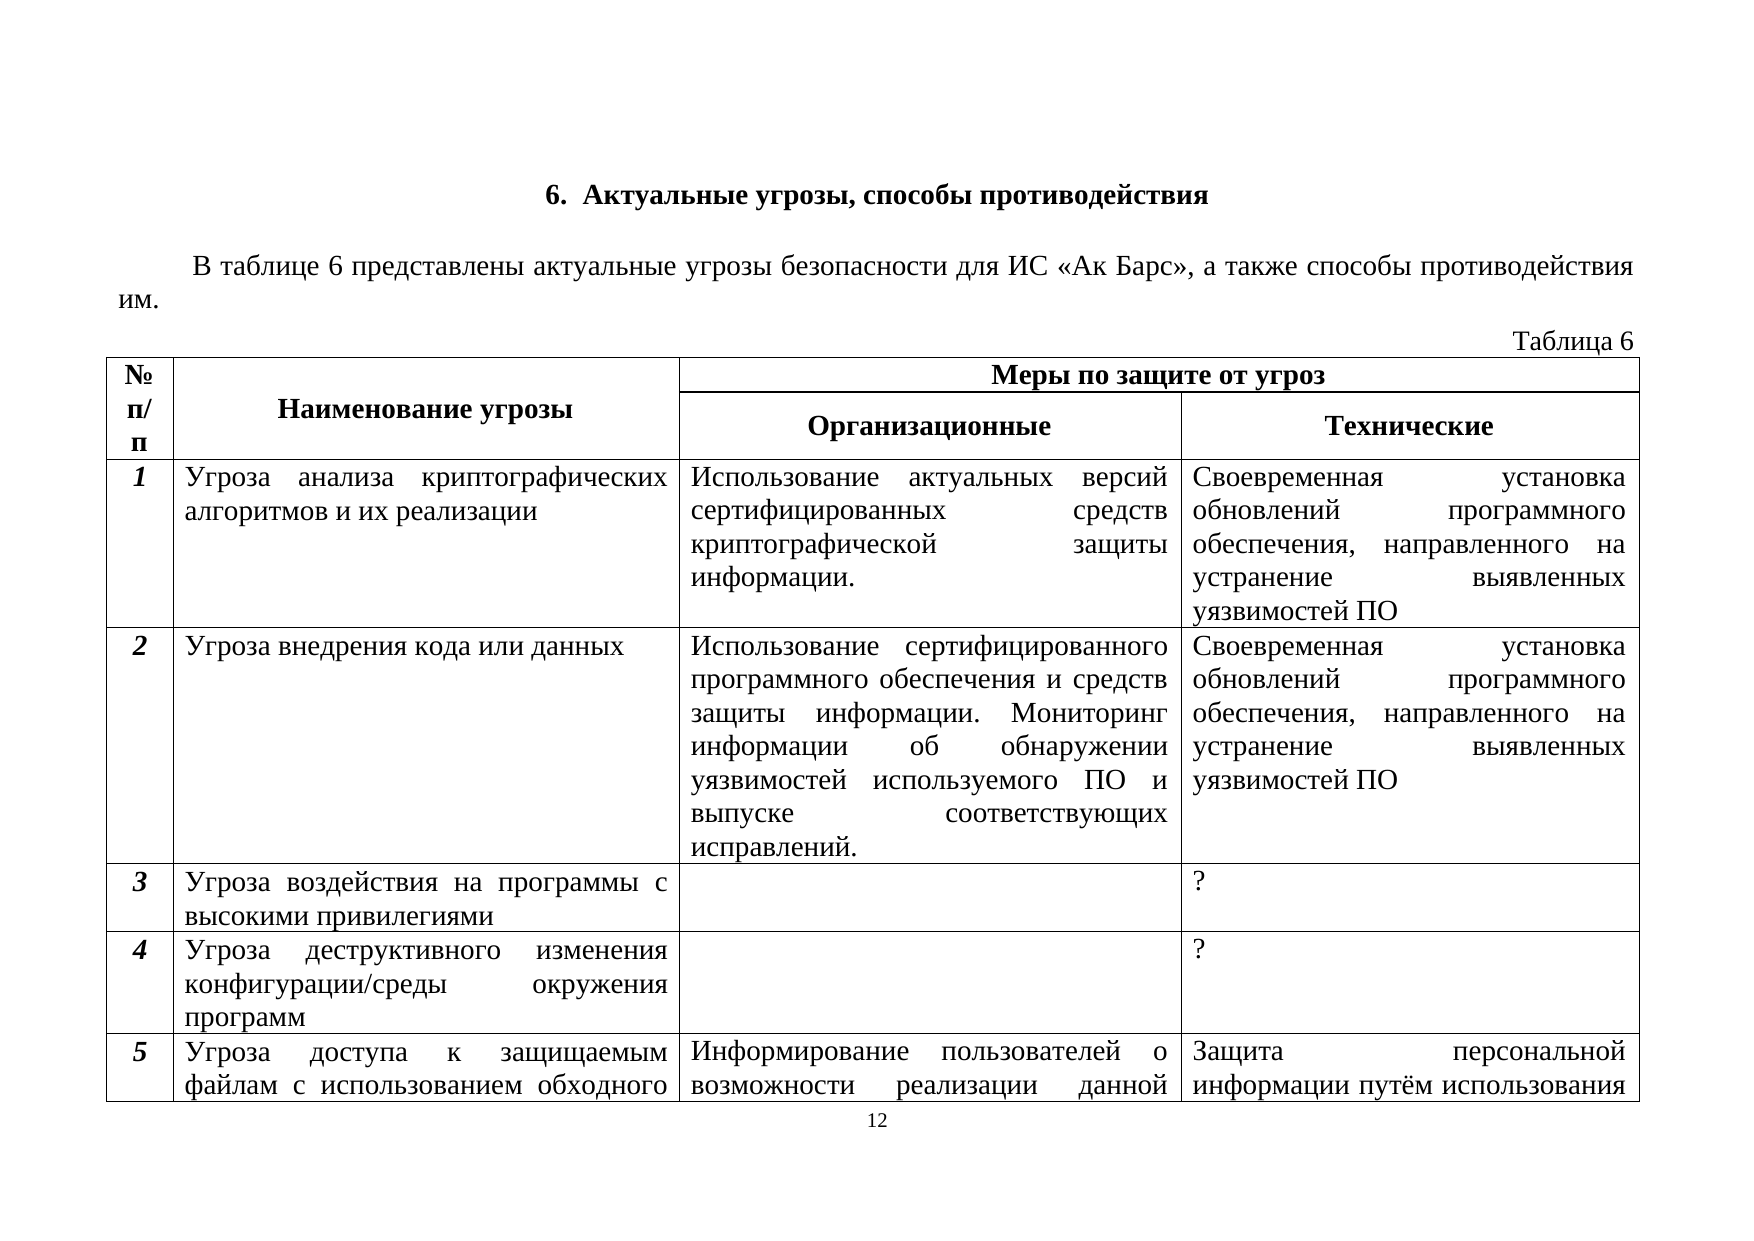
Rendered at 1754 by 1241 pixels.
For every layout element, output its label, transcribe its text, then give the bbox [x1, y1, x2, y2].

table_header Наименование угрозы [174, 358, 679, 458]
text Таблица 6 [118, 323, 1634, 357]
table_cell Защита персональной информации путём использования шифровальных (криптографических) алгоритмов [1182, 1034, 1639, 1101]
table_header № п/п [107, 358, 173, 458]
table_cell Использование актуальных версий сертифицированных средств криптографической защиты информации. [680, 460, 1181, 627]
table_cell Угроза внедрения кода или данных [174, 628, 679, 863]
table_cell Использование сертифицированного программного обеспечения и средств защиты информации. Мониторинг информации об обнаружении уязвимостей используемого ПО и выпуске соответствующих исправлений. [680, 628, 1181, 863]
table_cell ? [1182, 932, 1639, 1033]
table_cell Угроза доступа к защищаемым файлам с использованием обходного пути [174, 1034, 679, 1101]
text В таблице 6 представлены актуальные угрозы безопасности для ИС «Ак Барс», а также способы противодействия им. [118, 248, 1636, 315]
list Актуальные угрозы, способы противодействия [118, 177, 1636, 211]
table_cell ? [1182, 864, 1639, 931]
table_cell Своевременная установка обновлений программного обеспечения, направленного на устранение выявленных уязвимостей ПО [1182, 628, 1639, 863]
table_cell Технические [1182, 393, 1639, 458]
table_cell 2 [107, 628, 173, 863]
table_cell 5 [107, 1034, 173, 1101]
table_header Меры по защите от угроз [680, 358, 1639, 391]
table_cell Своевременная установка обновлений программного обеспечения, направленного на устранение выявленных уязвимостей ПО [1182, 460, 1639, 627]
table_cell Угроза воздействия на программы с высокими привилегиями [174, 864, 679, 931]
table_cell Угроза анализа криптографических алгоритмов и их реализации [174, 460, 679, 627]
table_cell 3 [107, 864, 173, 931]
table_cell Организационные [680, 393, 1181, 458]
table_cell 1 [107, 460, 173, 627]
table_cell [680, 932, 1181, 1033]
table_cell [680, 864, 1181, 931]
table_cell Угроза деструктивного изменения конфигурации/среды окружения программ [174, 932, 679, 1033]
table_cell Информирование пользователей о возможности реализации данной угрозы и вероятными последствиями от ее реализации. [680, 1034, 1181, 1101]
table_cell 4 [107, 932, 173, 1033]
